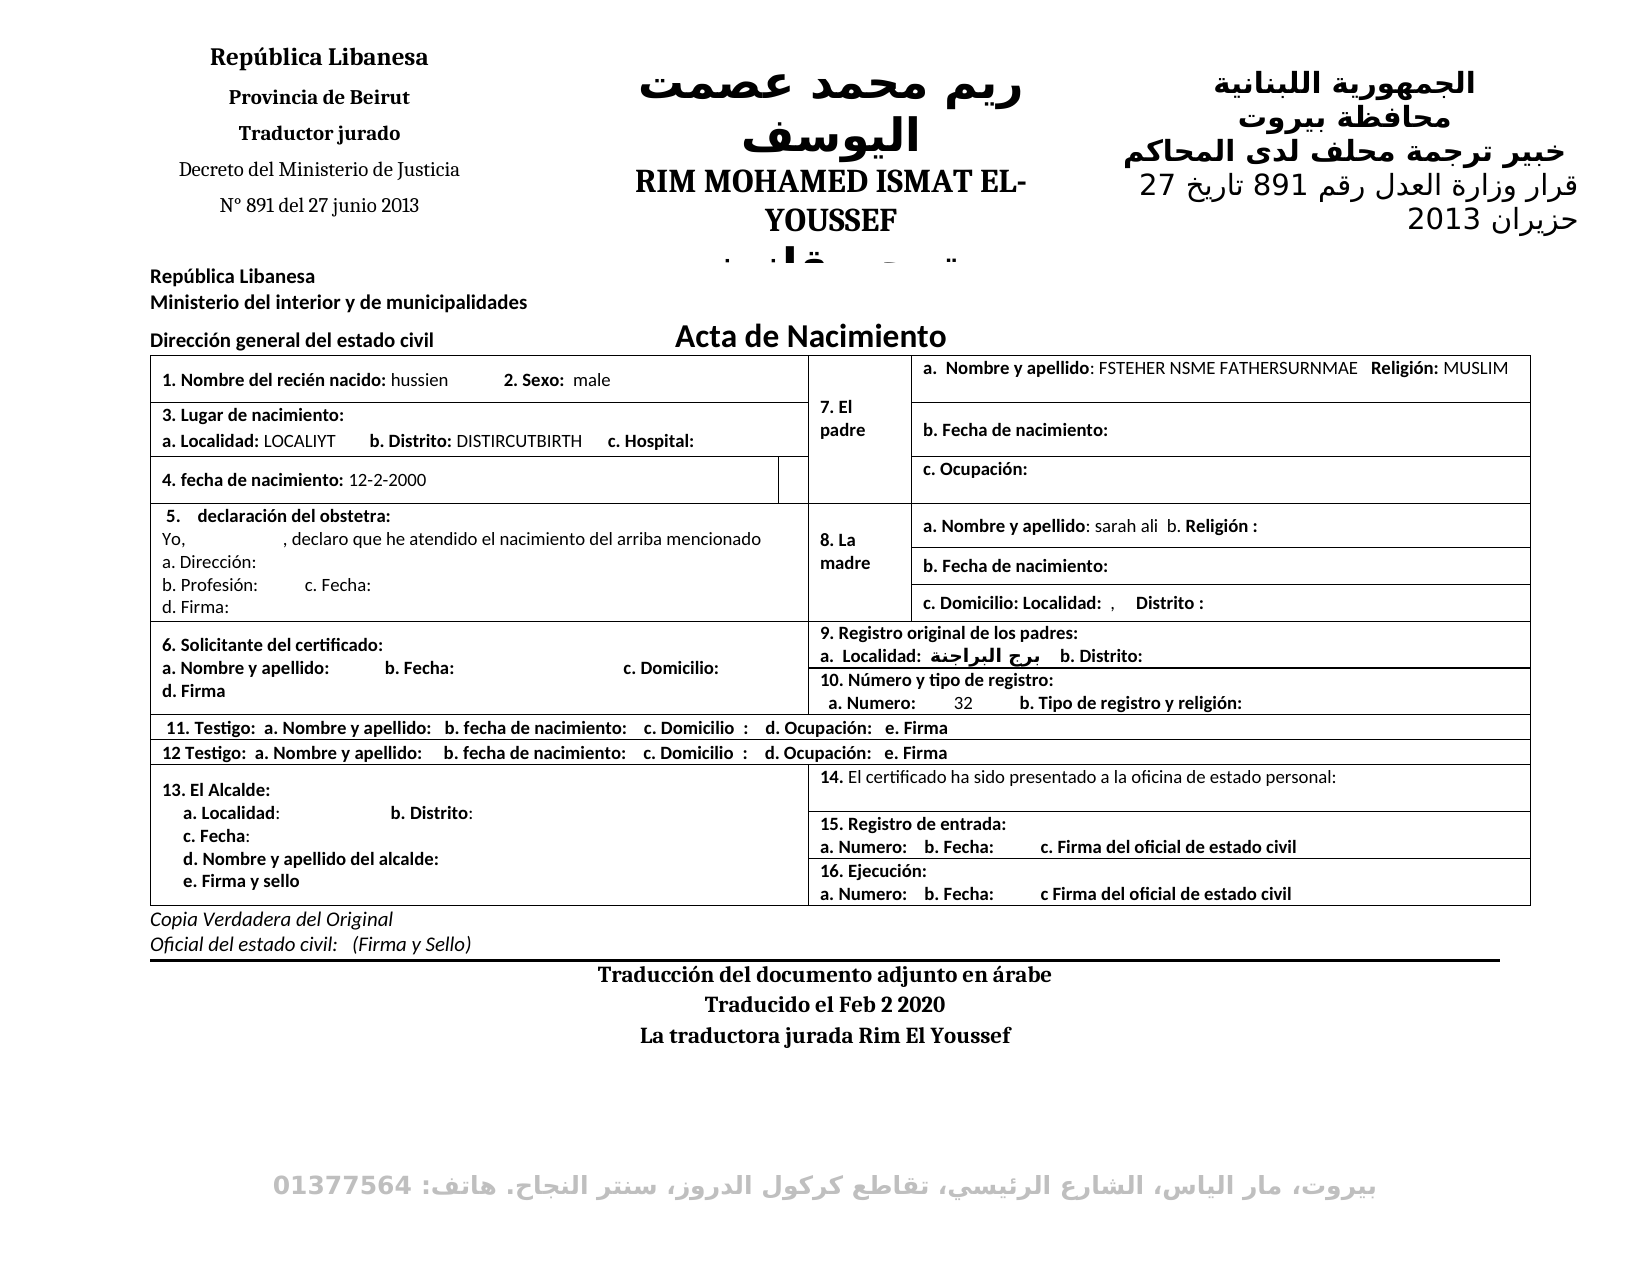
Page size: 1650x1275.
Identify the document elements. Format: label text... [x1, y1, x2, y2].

table_header 1. Nombre del recién nacido: hussien 2. Sexo: male [151, 356, 808, 402]
table_cell 4. fecha de nacimiento: 12-2-2000 [151, 457, 778, 503]
table_header a. Nombre y apellido: FSTEHER NSME FATHERSURNMAE Religión: MUSLIM [912, 356, 1530, 402]
table_cell 12 Testigo: a. Nombre y apellido: b. fecha de nacimiento: c. Domicilio : d. Ocupación: e. Firma [151, 740, 1530, 764]
table_cell 5. declaración del obstetra: Yo, , declaro que he atendido el nacimiento del arriba mencionado a. Dirección: b. Profesión: c. Fecha: d. Firma: [151, 504, 808, 621]
text Copia Verdadera del Original [150, 906, 1500, 931]
text Oficial del estado civil: (Firma y Sello) [150, 931, 1500, 959]
table_cell 10. Número y tipo de registro: a. Numero: 32 b. Tipo de registro y religión: [809, 669, 1530, 714]
table_cell 14. El certificado ha sido presentado a la oficina de estado personal: [809, 765, 1530, 811]
text Traducción del documento adjunto en árabe [150, 962, 1500, 988]
table_cell a. Nombre y apellido: sarah ali b. Religión : [912, 504, 1530, 547]
text Traducido el Feb 2 2020 [150, 992, 1500, 1019]
table_cell 3. Lugar de nacimiento: a. Localidad: LOCALIYT b. Distrito: DISTIRCUTBIRTH c. Hospital: [151, 403, 808, 456]
table_cell 15. Registro de entrada: a. Numero: b. Fecha: c. Firma del oficial de estado civil [809, 812, 1530, 858]
table_cell [779, 457, 808, 503]
table_cell c. Ocupación: [912, 457, 1530, 503]
text La traductora jurada Rim El Youssef [150, 1022, 1500, 1049]
table_cell 13. El Alcalde: a. Localidad: b. Distrito: c. Fecha: d. Nombre y apellido del alcalde: e. Firma y sello [151, 765, 808, 905]
table_header 7. El padre [809, 356, 911, 503]
subtitle Dirección general del estado civil Acta de Nacimiento [150, 314, 1500, 355]
table_cell 8. La madre [809, 504, 911, 621]
table_cell 6. Solicitante del certificado: a. Nombre y apellido: b. Fecha: c. Domicilio: d. Firma [151, 622, 808, 714]
table_cell 16. Ejecución: a. Numero: b. Fecha: c Firma del oficial de estado civil [809, 859, 1530, 905]
subtitle Ministerio del interior y de municipalidades [150, 289, 1500, 314]
table_cell b. Fecha de nacimiento: [912, 548, 1530, 584]
table_cell b. Fecha de nacimiento: [912, 403, 1530, 456]
table_cell 11. Testigo: a. Nombre y apellido: b. fecha de nacimiento: c. Domicilio : d. Ocupación: e. Firma [151, 715, 1530, 739]
table_cell 9. Registro original de los padres: a. Localidad: برج البراجنة b. Distrito: [809, 622, 1530, 667]
subtitle República Libanesa [150, 264, 1500, 289]
table_cell c. Domicilio: Localidad: , Distrito : [912, 585, 1530, 621]
